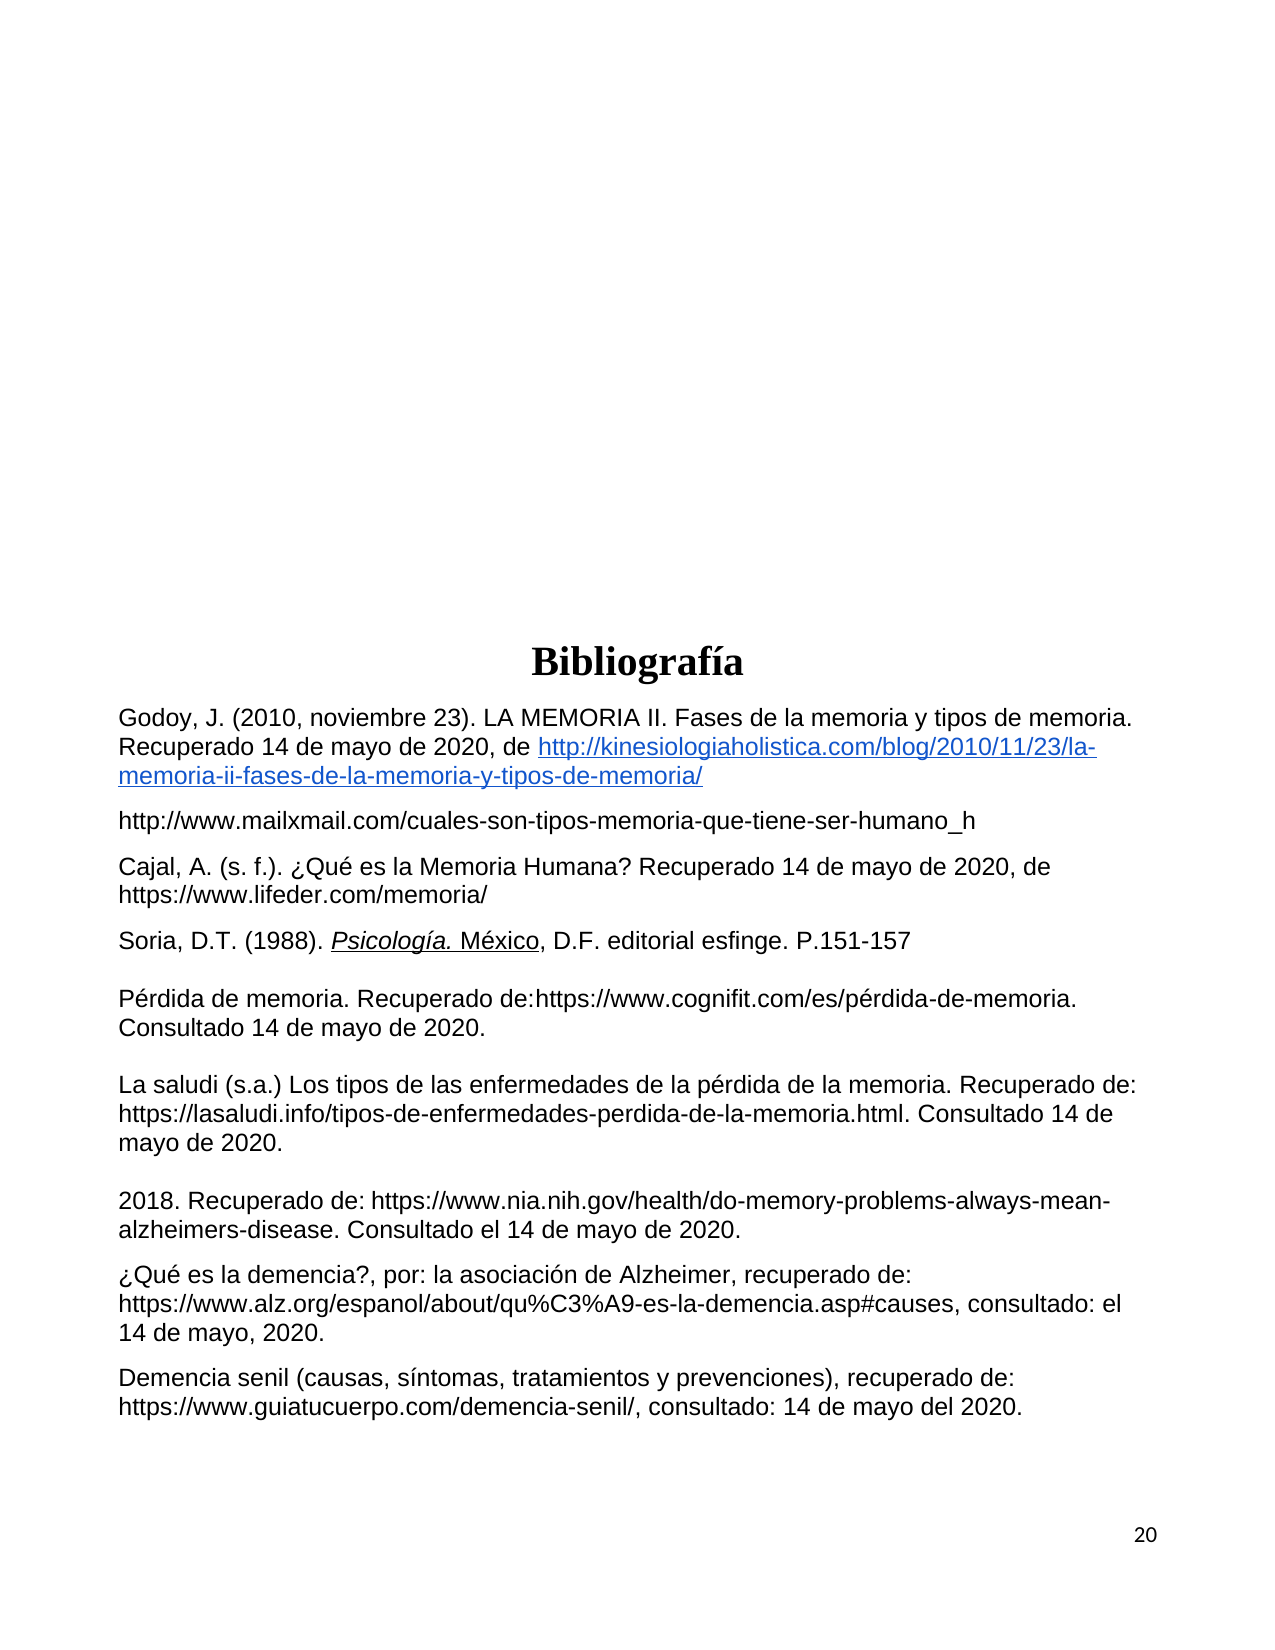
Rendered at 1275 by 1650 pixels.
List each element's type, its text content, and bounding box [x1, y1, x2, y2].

text ¿Qué es la demencia?, por: la asociación de Alzheimer, recuperado de: https://www.alz.org/espanol/about/qu%C3%A9-es-la-demencia.asp#causes, consultado: el 14 de mayo, 2020. [118, 1260, 1157, 1346]
text http://www.mailxmail.com/cuales-son-tipos-memoria-que-tiene-ser-humano_h [118, 806, 1157, 835]
text 2018. Recuperado de: https://www.nia.nih.gov/health/do-memory-problems-always-mean-alzheimers-disease. Consultado el 14 de mayo de 2020. [118, 1186, 1157, 1243]
text La saludi (s.a.) Los tipos de las enfermedades de la pérdida de la memoria. Recuperado de: https://lasaludi.info/tipos-de-enfermedades-perdida-de-la-memoria.html. Consultado 14 de mayo de 2020. [118, 1071, 1157, 1157]
text Soria, D.T. (1988). Psicología. México, D.F. editorial esfinge. P.151-157 [118, 926, 1157, 955]
text Demencia senil (causas, síntomas, tratamientos y prevenciones), recuperado de: https://www.guiatucuerpo.com/demencia-senil/, consultado: 14 de mayo del 2020. [118, 1363, 1157, 1421]
text Cajal, A. (s. f.). ¿Qué es la Memoria Humana? Recuperado 14 de mayo de 2020, de https://www.lifeder.com/memoria/ [118, 852, 1157, 909]
text Bibliografía [118, 636, 1157, 684]
text Pérdida de memoria. Recuperado de:https://www.cognifit.com/es/pérdida-de-memoria. Consultado 14 de mayo de 2020. [118, 984, 1157, 1041]
text Godoy, J. (2010, noviembre 23). LA MEMORIA II. Fases de la memoria y tipos de memoria. Recuperado 14 de mayo de 2020, de http://kinesiologiaholistica.com/blog/2010/11/23/la-memoria-ii-fases-de-la-memoria-y-tipos-de-memoria/ [118, 703, 1157, 790]
